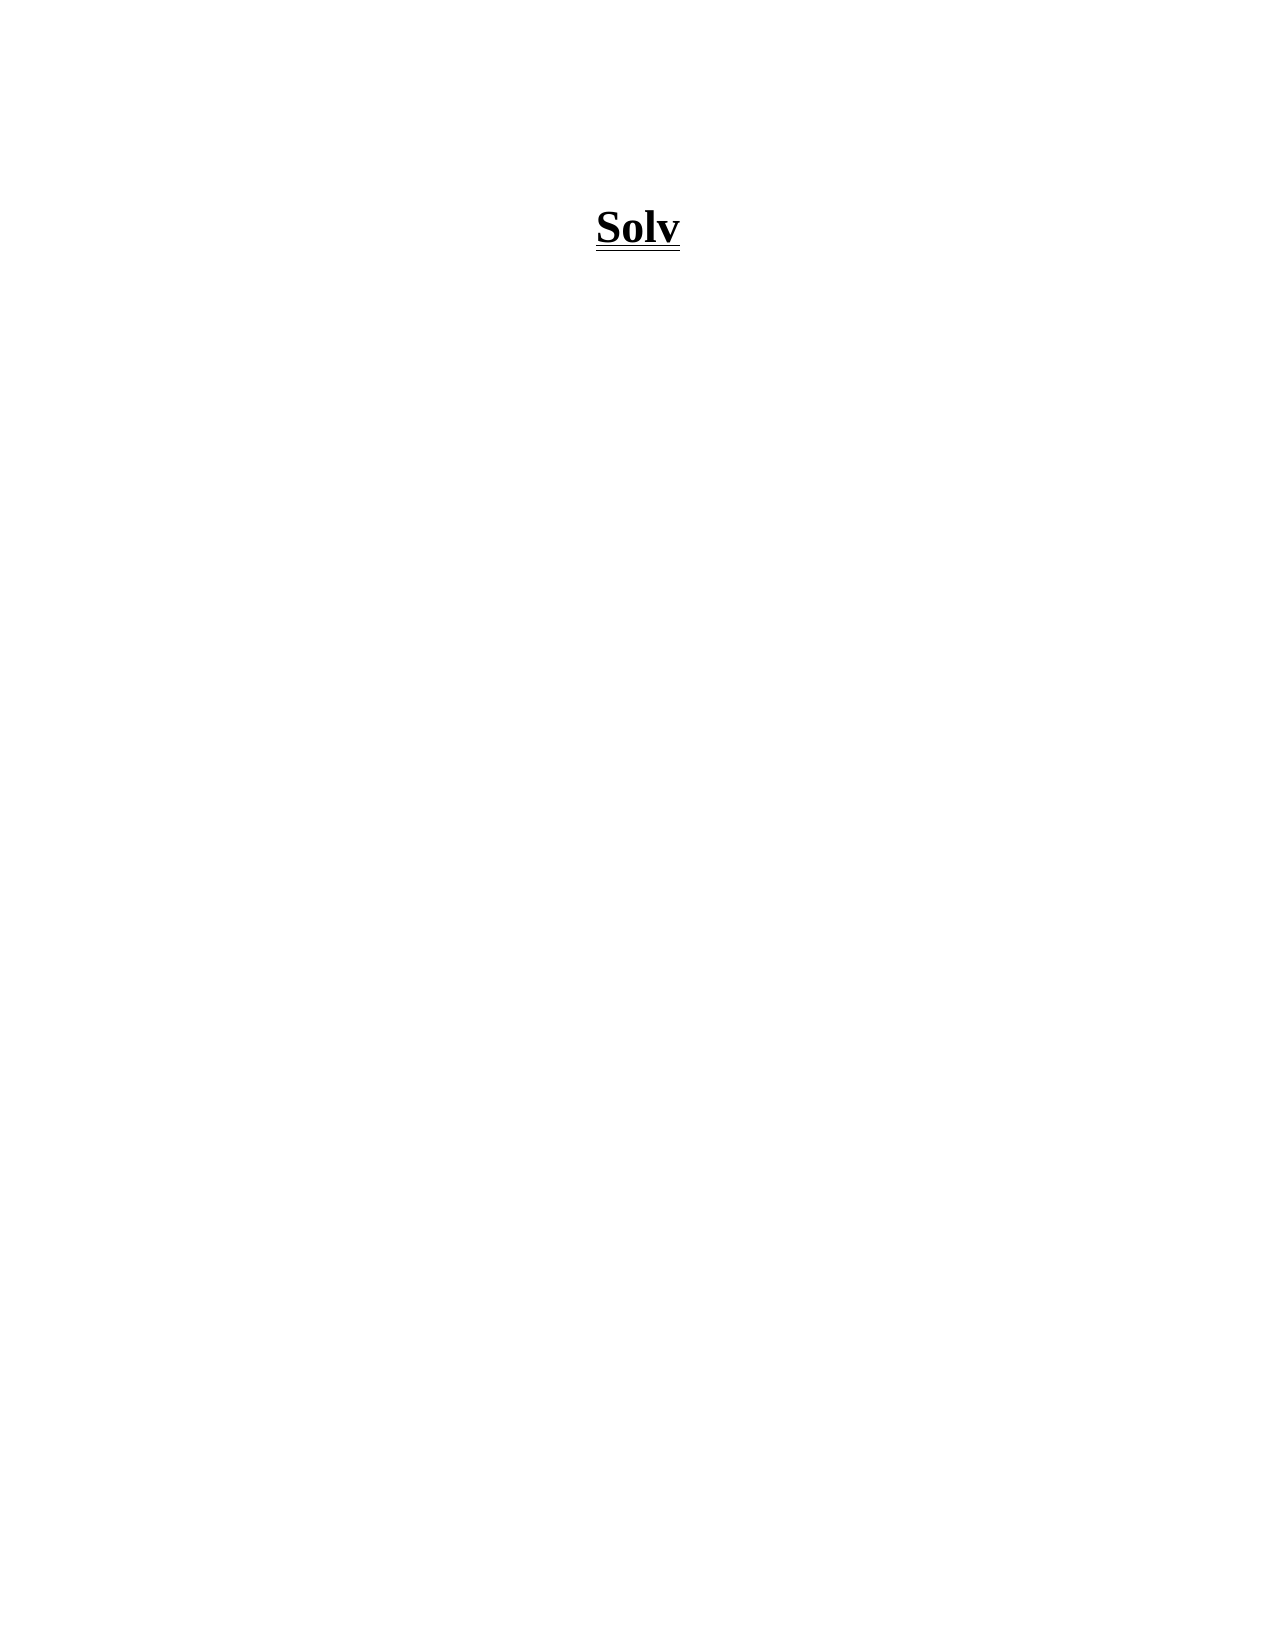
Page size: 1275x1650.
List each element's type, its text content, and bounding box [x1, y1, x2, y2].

subtitle Solv [150, 200, 1125, 253]
